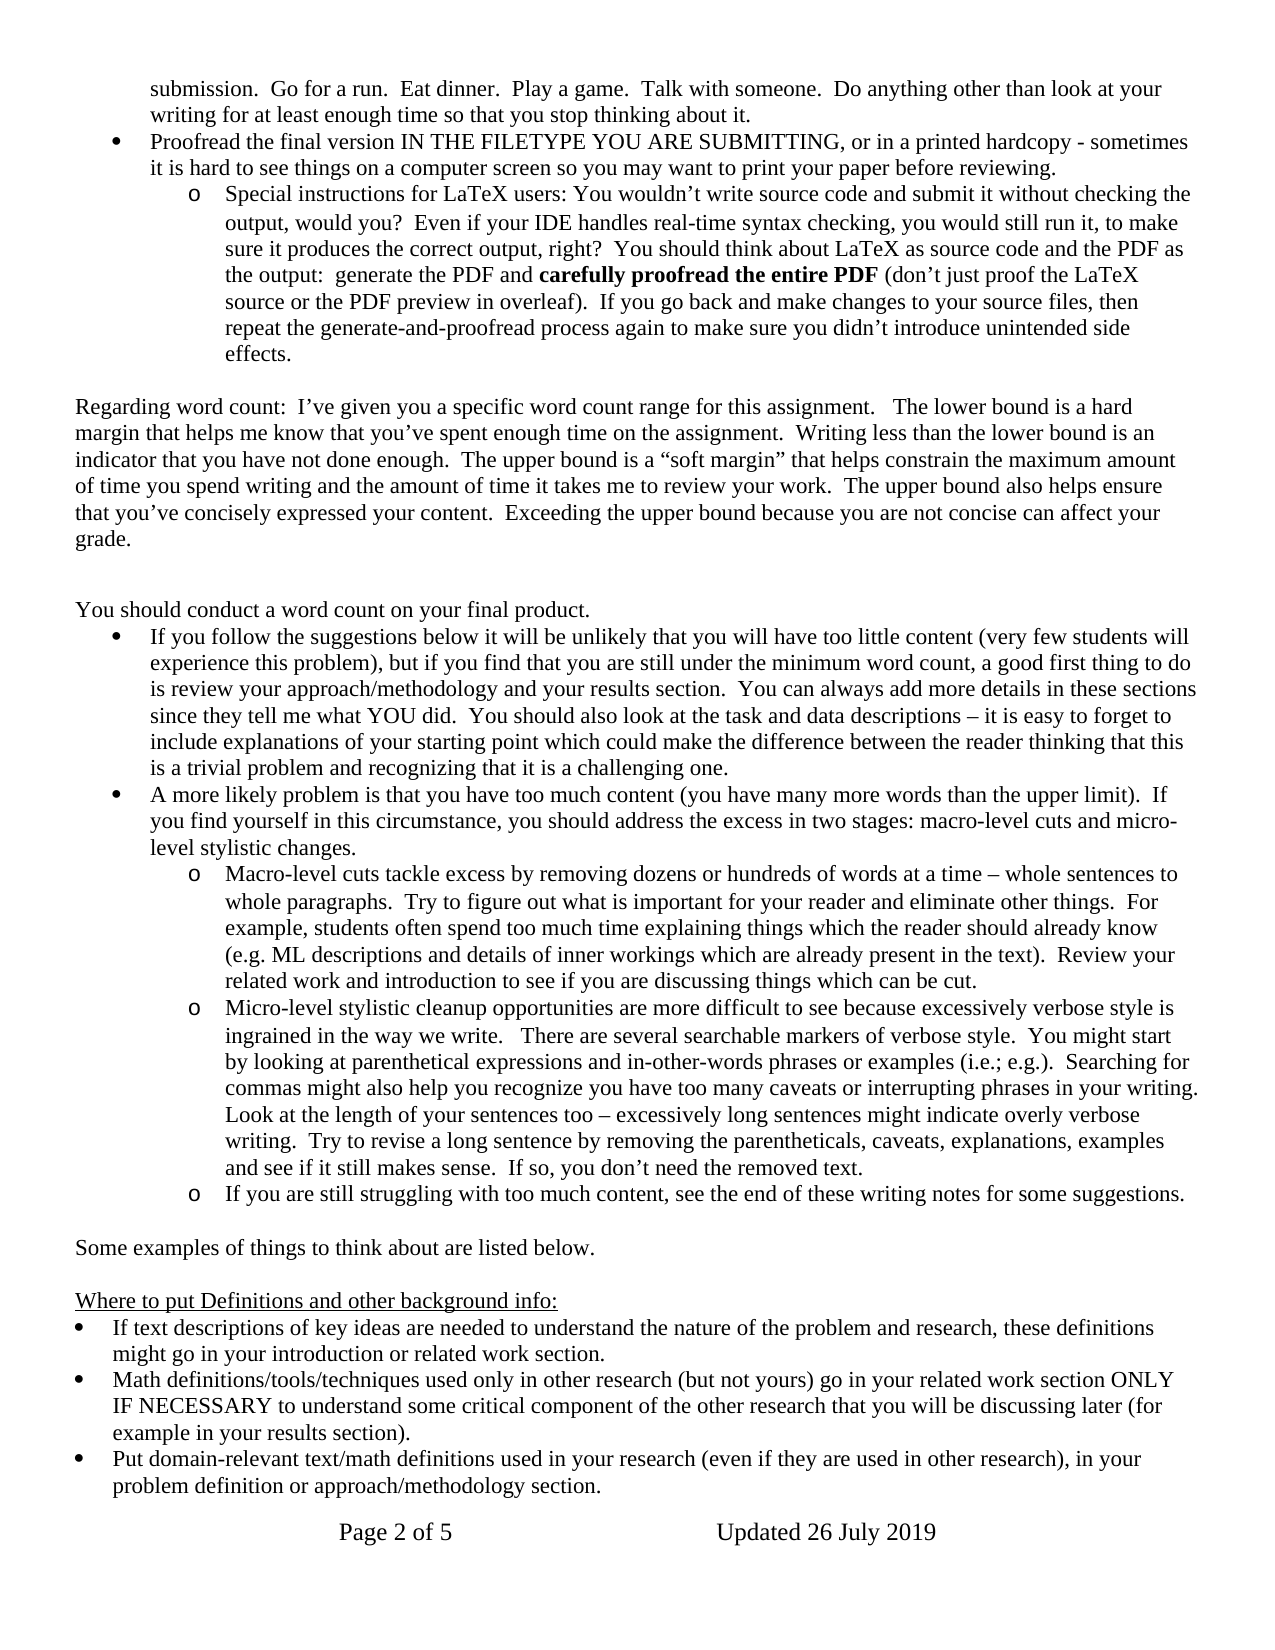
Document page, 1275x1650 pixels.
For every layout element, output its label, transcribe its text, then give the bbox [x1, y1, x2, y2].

list Macro-level cuts tackle excess by removing dozens or hundreds of words at a time – whole sentences to whole paragraphs. Try to figure out what is important for your reader and eliminate other things. For example, students often spend too much time explaining things which the reader should already know (e.g. ML descriptions and details of inner workings which are already present in the text). Review your related work and introduction to see if you are discussing things which can be cut. [187, 860, 1200, 993]
list Math definitions/tools/techniques used only in other research (but not yours) go in your related work section ONLY IF NECESSARY to understand some critical component of the other research that you will be discussing later (for example in your results section). [75, 1366, 1200, 1445]
text You should conduct a word count on your final product. [75, 596, 1200, 623]
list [112, 75, 1200, 128]
list If text descriptions of key ideas are needed to understand the nature of the problem and research, these definitions might go in your introduction or related work section. [75, 1313, 1200, 1366]
list A more likely problem is that you have too much content (you have many more words than the upper limit). If you find yourself in this circumstance, you should address the excess in two stages: macro-level cuts and micro-level stylistic changes. [112, 781, 1200, 860]
list Micro-level stylistic cleanup opportunities are more difficult to see because excessively verbose style is ingrained in the way we write. There are several searchable markers of verbose style. You might start by looking at parenthetical expressions and in-other-words phrases or examples (i.e.; e.g.). Searching for commas might also help you recognize you have too many caveats or interrupting phrases in your writing. Look at the length of your sentences too – excessively long sentences might indicate overly verbose writing. Try to revise a long sentence by removing the parentheticals, caveats, explanations, examples and see if it still makes sense. If so, you don’t need the removed text. [187, 993, 1200, 1180]
list Put domain-relevant text/math definitions used in your research (even if they are used in other research), in your problem definition or approach/methodology section. [75, 1445, 1200, 1498]
text Regarding word count: I’ve given you a specific word count range for this assignment. The lower bound is a hard margin that helps me know that you’ve spent enough time on the assignment. Writing less than the lower bound is an indicator that you have not done enough. The upper bound is a “soft margin” that helps constrain the maximum amount of time you spend writing and the amount of time it takes me to review your work. The upper bound also helps ensure that you’ve concisely expressed your content. Exceeding the upper bound because you are not concise can affect your grade. [75, 393, 1200, 551]
list Special instructions for LaTeX users: You wouldn’t write source code and submit it without checking the output, would you? Even if your IDE handles real-time syntax checking, you would still run it, to make sure it produces the correct output, right? You should think about LaTeX as source code and the PDF as the output: generate the PDF and carefully proofread the entire PDF (don’t just proof the LaTeX source or the PDF preview in overleaf). If you go back and make changes to your source files, then repeat the generate-and-proofread process again to make sure you didn’t introduce unintended side effects. [187, 180, 1200, 367]
list Proofread the final version IN THE FILETYPE YOU ARE SUBMITTING, or in a printed hardcopy - sometimes it is hard to see things on a computer screen so you may want to print your paper before reviewing. [112, 128, 1200, 180]
list If you are still struggling with too much content, see the end of these writing notes for some suggestions. [187, 1180, 1200, 1208]
list If you follow the suggestions below it will be unlikely that you will have too little content (very few students will experience this problem), but if you find that you are still under the minimum word count, a good first thing to do is review your approach/methodology and your results section. You can always add more details in these sections since they tell me what YOU did. You should also look at the task and data descriptions – it is easy to forget to include explanations of your starting point which could make the difference between the reader thinking that this is a trivial problem and recognizing that it is a challenging one. [112, 623, 1200, 781]
text Where to put Definitions and other background info: [75, 1287, 1200, 1313]
text Some examples of things to think about are listed below. [75, 1234, 1200, 1261]
